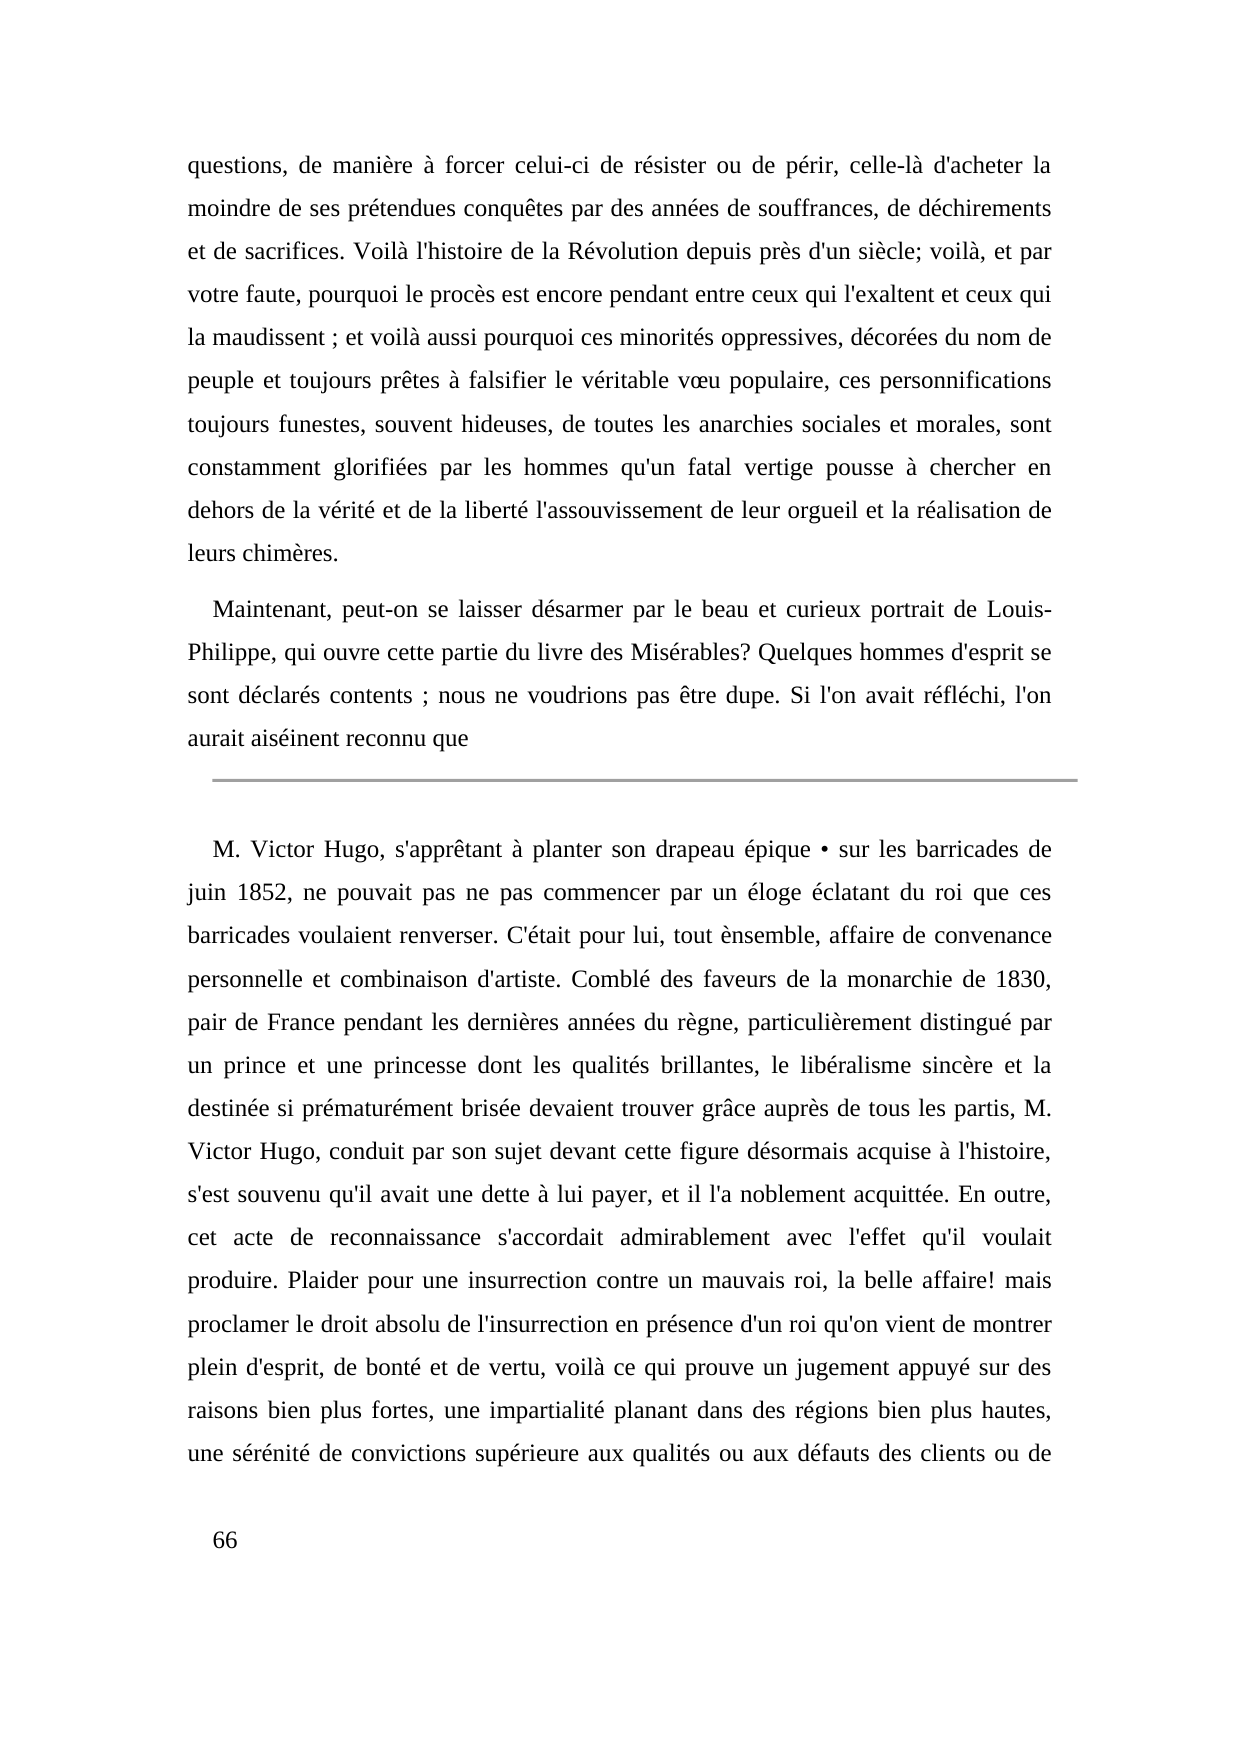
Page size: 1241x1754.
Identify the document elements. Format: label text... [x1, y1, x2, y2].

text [187, 150, 1053, 567]
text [187, 834, 1053, 1467]
text Maintenant, peut-on se laisser désarmer par le beau et curieux portrait de Louis-Philippe, qui ouvre cette partie du livre des Misérables? Quelques hommes d'esprit se sont déclarés contents ; nous ne voudrions pas être dupe. Si l'on avait réfléchi, l'on aurait aiséinent reconnu que [187, 594, 1053, 752]
